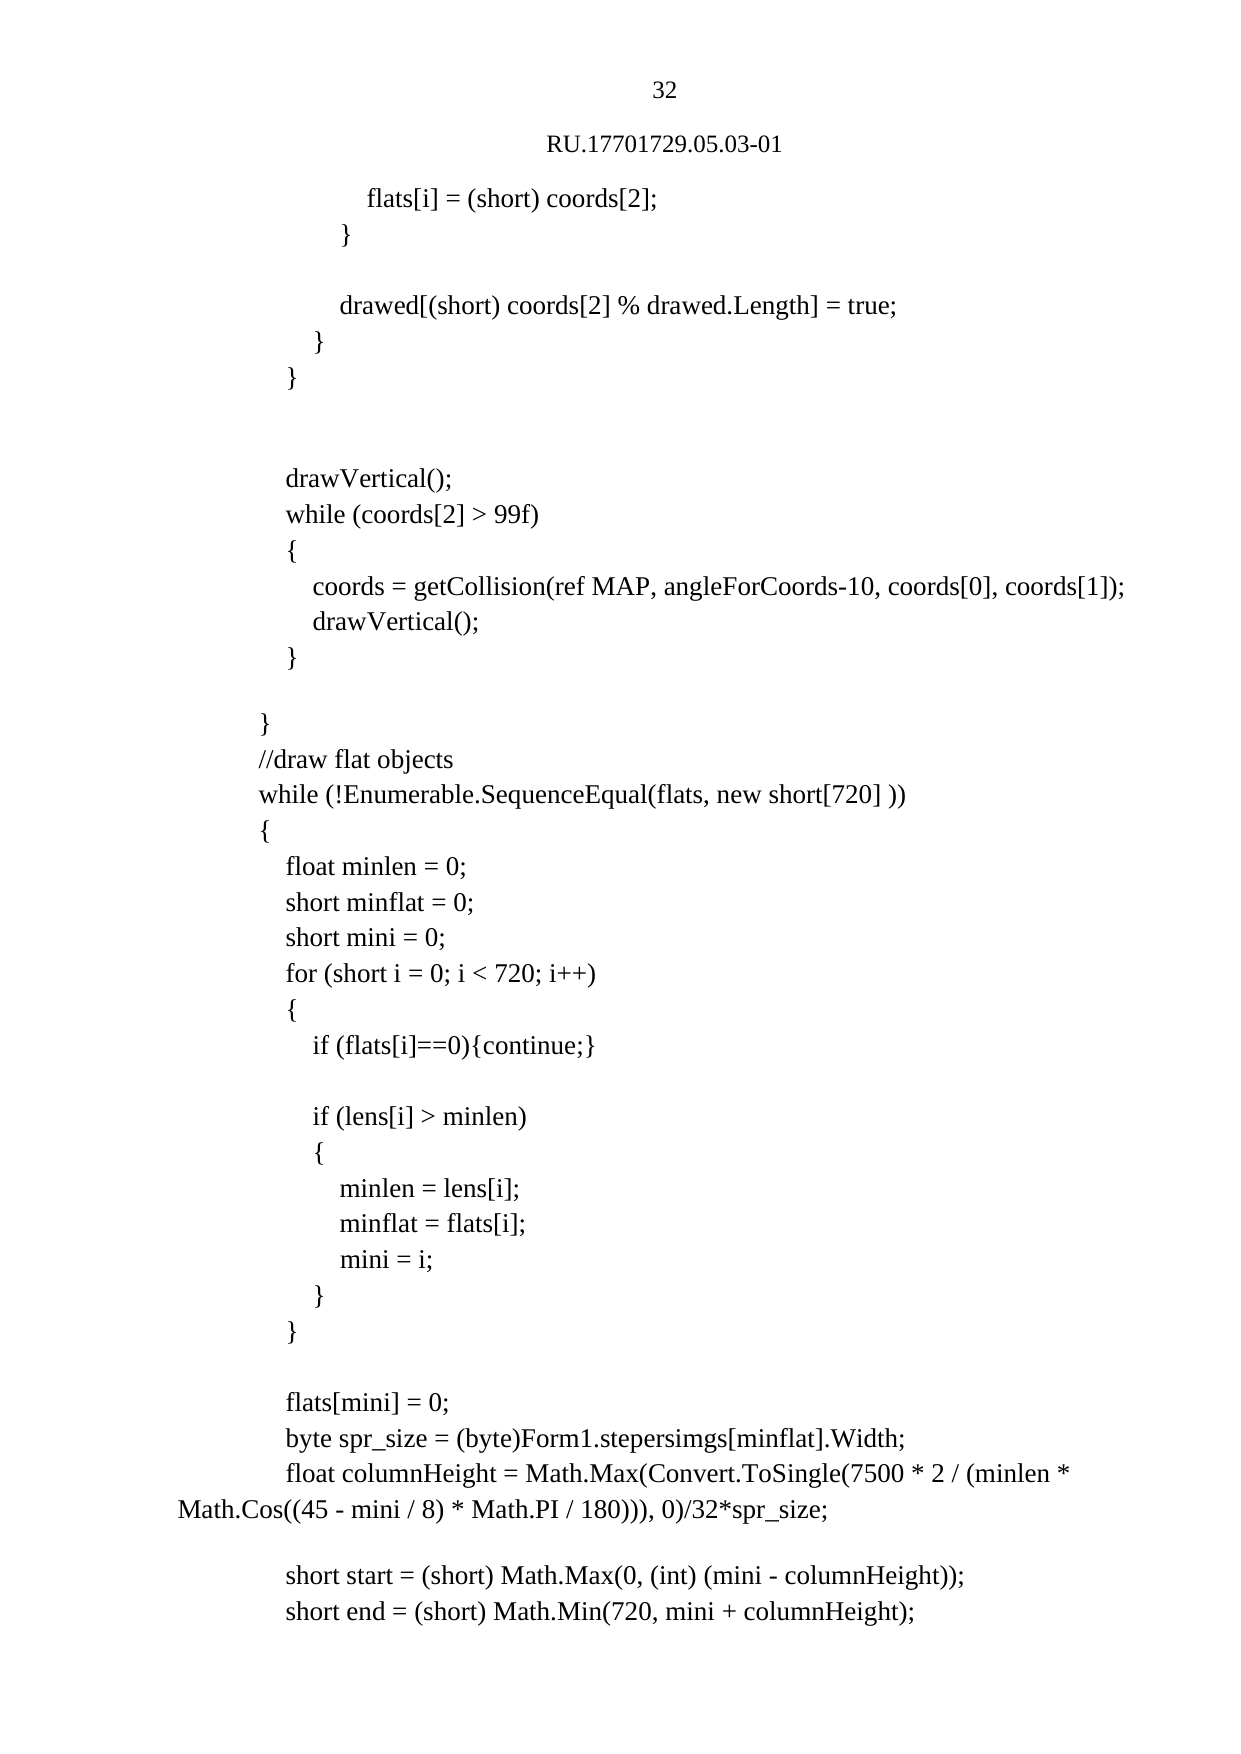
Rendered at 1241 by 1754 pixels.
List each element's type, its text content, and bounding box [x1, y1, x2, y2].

text } [177, 361, 1152, 392]
text } [177, 325, 1152, 356]
text if (flats[i]==0){continue;} [177, 1029, 1152, 1060]
text for (short i = 0; i < 720; i++) [177, 957, 1152, 988]
text drawed[(short) coords[2] % drawed.Length] = true; [177, 289, 1152, 321]
text { [177, 993, 1152, 1024]
text short start = (short) Math.Max(0, (int) (mini - columnHeight)); [177, 1559, 1152, 1590]
text float columnHeight = Math.Max(Convert.ToSingle(7500 * 2 / (minlen * Math.Cos((45 - mini / 8) * Math.PI / 180))), 0)/32*spr_size; [177, 1457, 1152, 1524]
text } [177, 218, 1152, 249]
text } [177, 707, 1152, 738]
text //draw flat objects [177, 743, 1152, 774]
text drawVertical(); [177, 463, 1152, 494]
text } [177, 641, 1152, 672]
text short end = (short) Math.Min(720, mini + columnHeight); [177, 1595, 1152, 1626]
text drawVertical(); [177, 606, 1152, 637]
text short minflat = 0; [177, 886, 1152, 917]
text mini = i; [177, 1243, 1152, 1274]
text { [177, 534, 1152, 565]
text } [177, 1314, 1152, 1346]
text while (!Enumerable.SequenceEqual(flats, new short[720] )) [177, 779, 1152, 810]
text minlen = lens[i]; [177, 1172, 1152, 1203]
text minflat = flats[i]; [177, 1207, 1152, 1238]
text if (lens[i] > minlen) [177, 1100, 1152, 1131]
text flats[mini] = 0; [177, 1386, 1152, 1417]
text coords = getCollision(ref MAP, angleForCoords-10, coords[0], coords[1]); [177, 570, 1152, 601]
text { [177, 1136, 1152, 1167]
text while (coords[2] > 99f) [177, 498, 1152, 529]
text flats[i] = (short) coords[2]; [177, 182, 1152, 213]
text short mini = 0; [177, 922, 1152, 953]
text { [177, 814, 1152, 846]
text float minlen = 0; [177, 850, 1152, 881]
text byte spr_size = (byte)Form1.stepersimgs[minflat].Width; [177, 1422, 1152, 1453]
text } [177, 1279, 1152, 1310]
